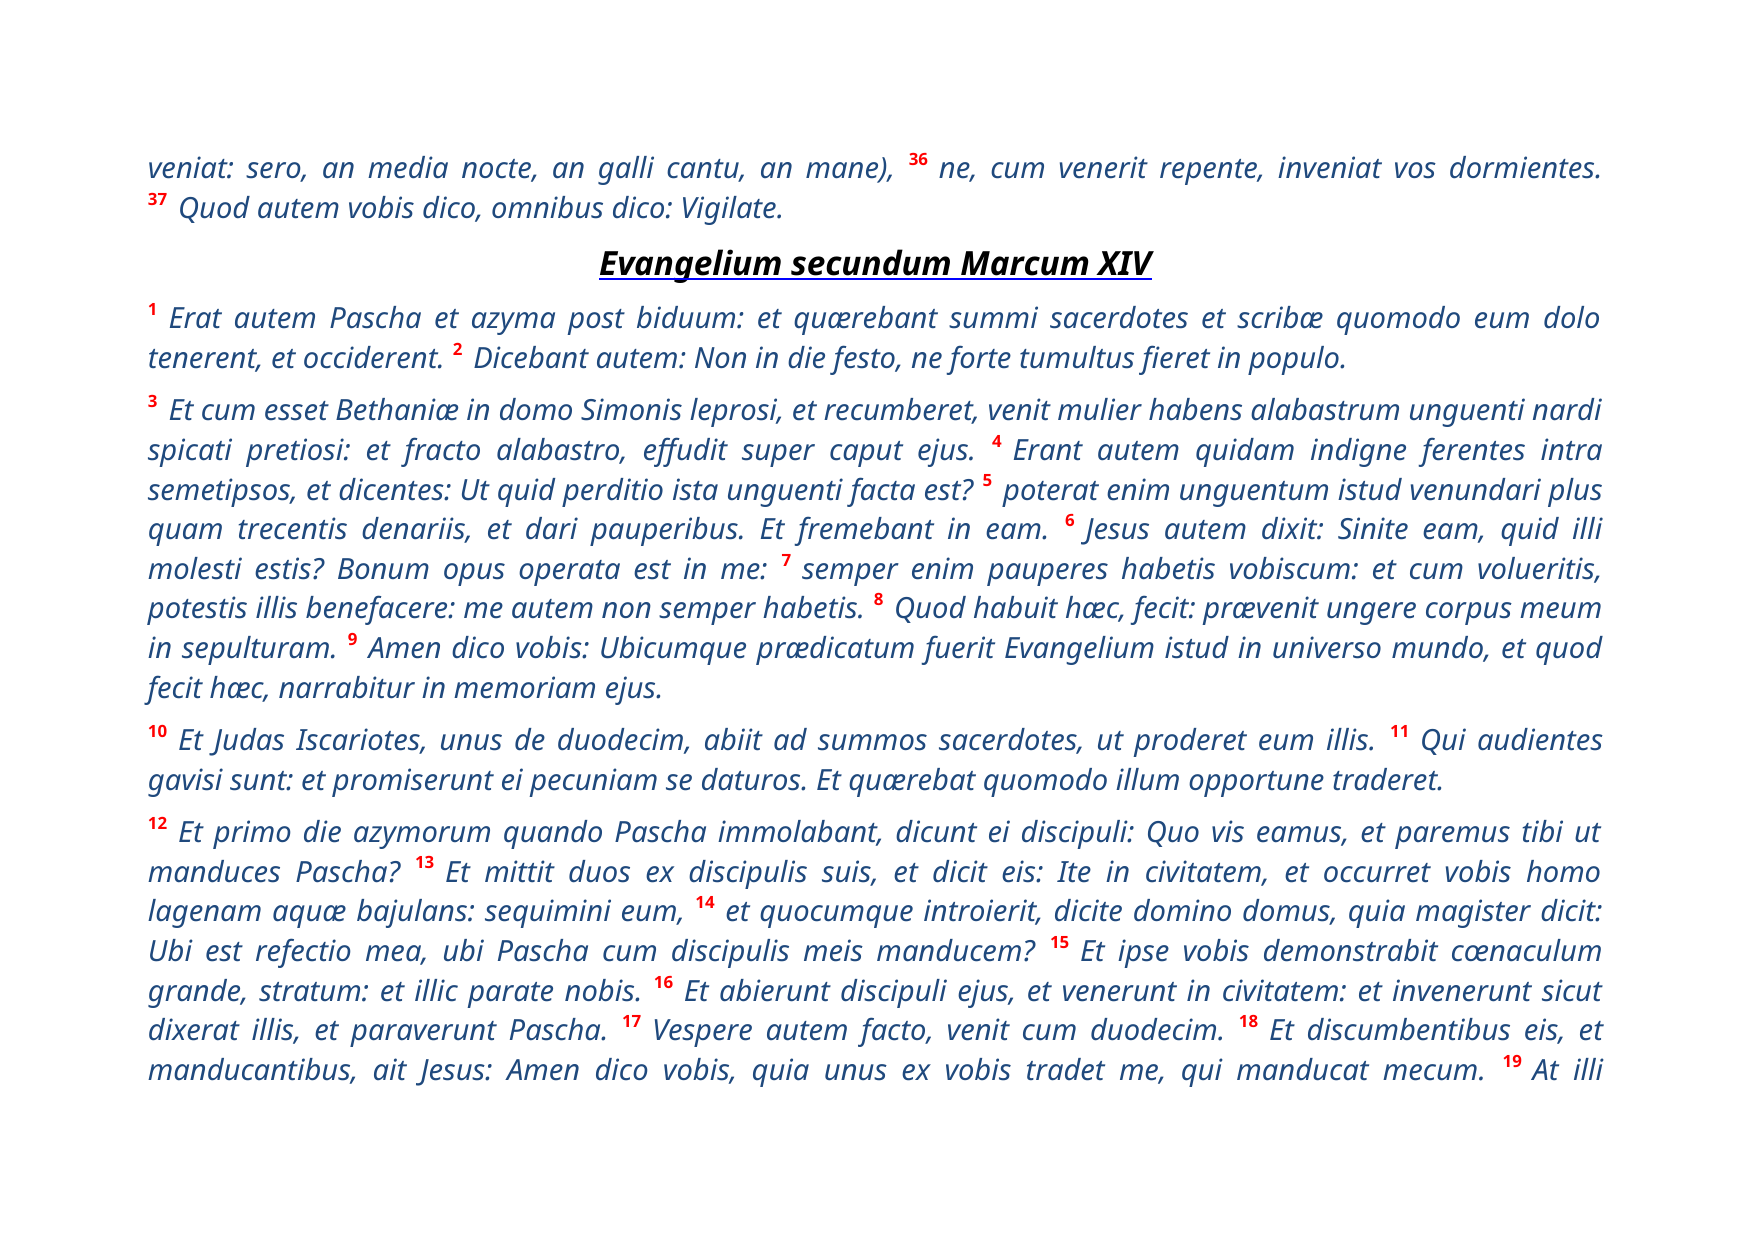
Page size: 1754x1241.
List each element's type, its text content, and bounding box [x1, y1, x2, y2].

text 3 Et cum esset Bethaniæ in domo Simonis leprosi, et recumberet, venit mulier habens alabastrum unguenti nardi spicati pretiosi: et fracto alabastro, effudit super caput ejus. 4 Erant autem quidam indigne ferentes intra semetipsos, et dicentes: Ut quid perditio ista unguenti facta est? 5 poterat enim unguentum istud venundari plus quam trecentis denariis, et dari pauperibus. Et fremebant in eam. 6 Jesus autem dixit: Sinite eam, quid illi molesti estis? Bonum opus operata est in me: 7 semper enim pauperes habetis vobiscum: et cum volueritis, potestis illis benefacere: me autem non semper habetis. 8 Quod habuit hæc, fecit: prævenit ungere corpus meum in sepulturam. 9 Amen dico vobis: Ubicumque prædicatum fuerit Evangelium istud in universo mundo, et quod fecit hæc, narrabitur in memoriam ejus. [148, 389, 1606, 707]
text 1 Erat autem Pascha et azyma post biduum: et quærebant summi sacerdotes et scribæ quomodo eum dolo tenerent, et occiderent. 2 Dicebant autem: Non in die festo, ne forte tumultus fieret in populo. [148, 297, 1606, 377]
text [148, 148, 1606, 227]
text Evangelium secundum Marcum XIV [148, 239, 1606, 285]
text 10 Et Judas Iscariotes, unus de duodecim, abiit ad summos sacerdotes, ut proderet eum illis. 11 Qui audientes gavisi sunt: et promiserunt ei pecuniam se daturos. Et quærebat quomodo illum opportune traderet. [148, 719, 1606, 799]
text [148, 811, 1606, 1089]
